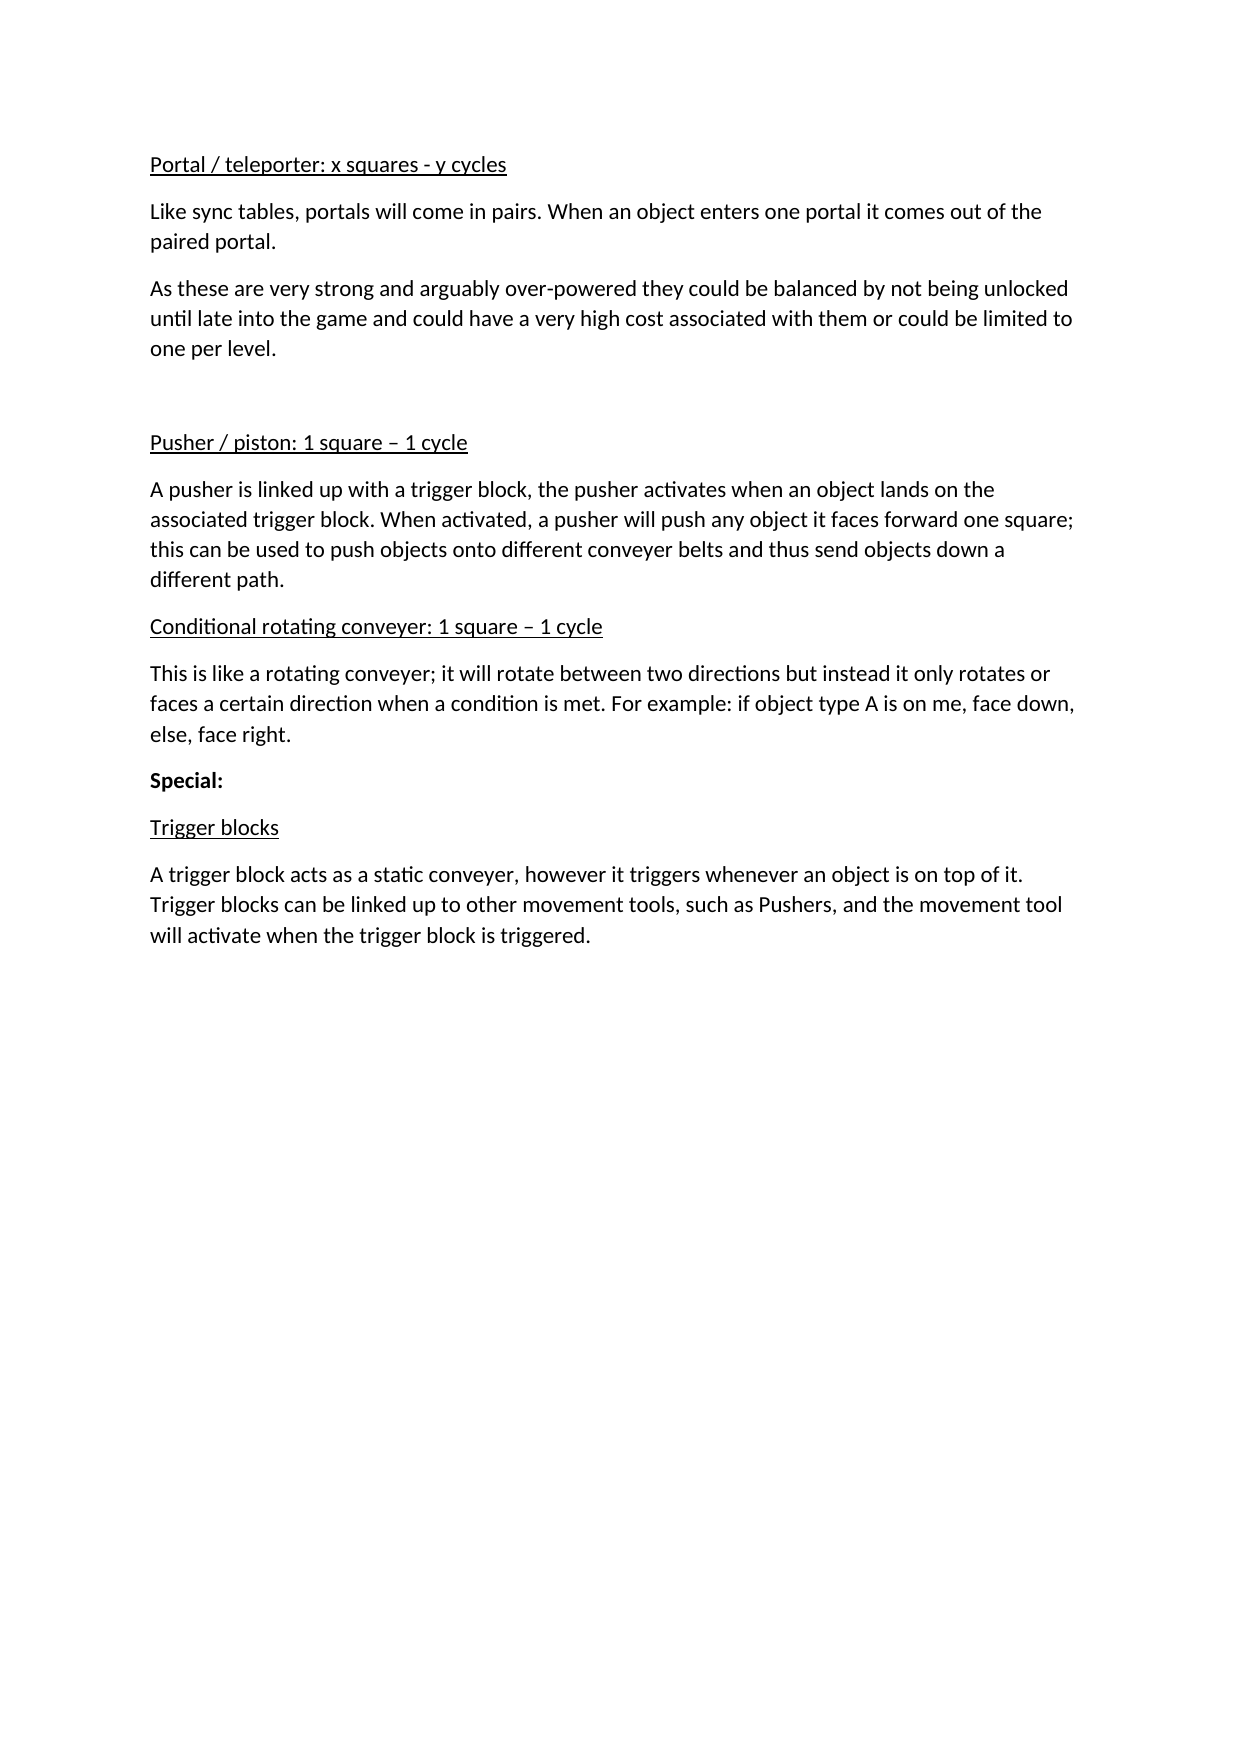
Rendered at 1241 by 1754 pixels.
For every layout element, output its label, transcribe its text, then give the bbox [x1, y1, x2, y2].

text Conditional rotating conveyer: 1 square – 1 cycle [150, 612, 1090, 641]
text This is like a rotating conveyer; it will rotate between two directions but instead it only rotates or faces a certain direction when a condition is met. For example: if object type A is on me, face down, else, face right. [150, 659, 1090, 748]
text A trigger block acts as a static conveyer, however it triggers whenever an object is on top of it. Trigger blocks can be linked up to other movement tools, such as Pushers, and the movement tool will activate when the trigger block is triggered. [150, 860, 1090, 949]
text Special: [150, 767, 1090, 795]
text Pusher / piston: 1 square – 1 cycle [150, 428, 1090, 456]
text Portal / teleporter: x squares - y cycles [150, 150, 1090, 178]
text Trigger blocks [150, 813, 1090, 842]
text A pusher is linked up with a trigger block, the pusher activates when an object lands on the associated trigger block. When activated, a pusher will push any object it faces forward one square; this can be used to push objects onto different conveyer belts and thus send objects down a different path. [150, 475, 1090, 594]
text As these are very strong and arguably over-powered they could be balanced by not being unlocked until late into the game and could have a very high cost associated with them or could be limited to one per level. [150, 274, 1090, 362]
text Like sync tables, portals will come in pairs. When an object enters one portal it comes out of the paired portal. [150, 197, 1090, 255]
